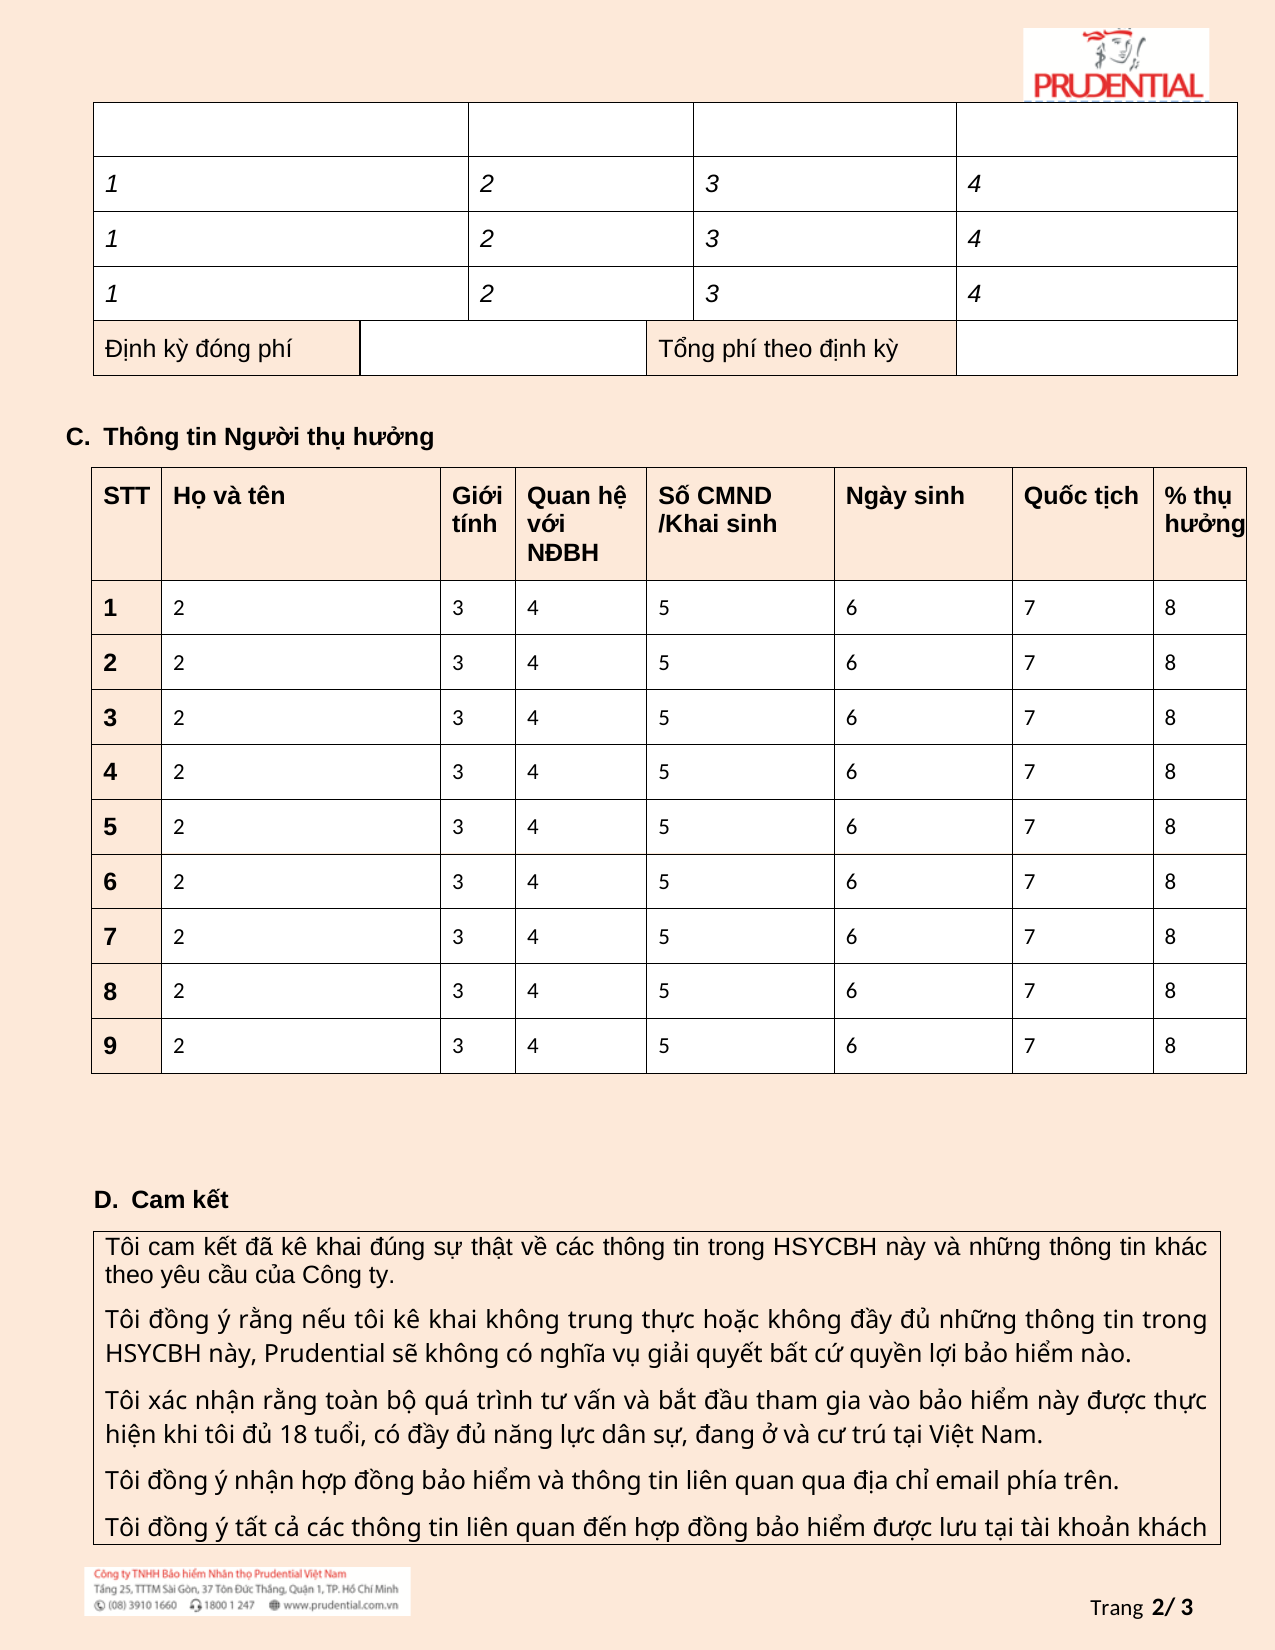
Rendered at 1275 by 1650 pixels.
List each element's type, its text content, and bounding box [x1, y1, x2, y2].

table_header Số CMND /Khai sinh [647, 468, 834, 579]
table_cell Tổng phí theo định kỳ [647, 321, 956, 375]
table_cell 3 [694, 103, 956, 156]
table_cell 7 [92, 909, 161, 963]
table_cell 2 [469, 157, 693, 211]
table_cell 6 [835, 690, 1012, 744]
table_cell 4 [516, 581, 646, 634]
table_cell 3 [441, 690, 515, 744]
table_cell 3 [441, 909, 515, 963]
table_cell 7 [1013, 800, 1153, 853]
picture [1023, 28, 1210, 102]
table_cell 2 [162, 855, 440, 908]
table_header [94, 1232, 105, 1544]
table_cell 2 [162, 800, 440, 853]
table_cell 5 [647, 690, 834, 744]
table_cell 6 [92, 855, 161, 908]
table_cell 8 [1154, 909, 1246, 963]
table_cell 2 [162, 745, 440, 799]
table_cell 3 [694, 267, 956, 320]
table_cell 3 [441, 800, 515, 853]
table_cell 3 [441, 635, 515, 689]
table_cell 8 [1154, 800, 1246, 853]
table_cell 5 [647, 1019, 834, 1073]
table_header Giới tính [441, 468, 515, 579]
table_cell 6 [835, 800, 1012, 853]
table_cell 8 [1154, 855, 1246, 908]
table_cell 6 [835, 581, 1012, 634]
table_header STT [92, 468, 161, 579]
table_cell 8 [1154, 964, 1246, 1018]
table_cell 5 [92, 800, 161, 853]
table_cell 3 [441, 1019, 515, 1073]
table_cell 6 [835, 855, 1012, 908]
table_cell [361, 321, 646, 375]
table_cell 8 [1154, 635, 1246, 689]
table_cell 4 [92, 745, 161, 799]
table_cell 8 [1154, 581, 1246, 634]
table_cell 6 [835, 964, 1012, 1018]
table_cell 2 [162, 964, 440, 1018]
table_cell 6 [835, 1019, 1012, 1073]
table_header % thụ hưởng [1154, 468, 1246, 579]
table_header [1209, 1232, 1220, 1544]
table_cell 7 [1013, 690, 1153, 744]
table_cell 4 [516, 745, 646, 799]
table_header Họ và tên [162, 468, 440, 579]
table_cell 4 [516, 855, 646, 908]
table_cell 5 [647, 745, 834, 799]
table_cell 7 [1013, 964, 1153, 1018]
table_cell 1 [94, 212, 468, 266]
table_cell 6 [835, 909, 1012, 963]
table_cell 4 [516, 690, 646, 744]
table_cell 3 [92, 690, 161, 744]
table_cell 3 [441, 964, 515, 1018]
table_cell [957, 321, 1237, 375]
table_cell 1 [94, 267, 468, 320]
table_cell 3 [694, 157, 956, 211]
table_cell 7 [1013, 1019, 1153, 1073]
table_cell 2 [162, 635, 440, 689]
table_cell 4 [516, 1019, 646, 1073]
table_cell 5 [647, 800, 834, 853]
table_cell 6 [835, 635, 1012, 689]
list Cam kết [94, 1185, 1209, 1214]
table_cell 4 [957, 267, 1237, 320]
table_cell 7 [1013, 581, 1153, 634]
table_cell 1 [92, 581, 161, 634]
table_cell 7 [1013, 855, 1153, 908]
table_cell 3 [441, 855, 515, 908]
table_cell 4 [957, 157, 1237, 211]
list Thông tin Người thụ hưởng [66, 422, 1209, 450]
table_cell 8 [92, 964, 161, 1018]
table_cell 6 [835, 745, 1012, 799]
table_cell 2 [162, 581, 440, 634]
table_cell 8 [1154, 690, 1246, 744]
table_cell 4 [957, 103, 1237, 156]
table_header Quốc tịch [1013, 468, 1153, 579]
table_cell 2 [162, 1019, 440, 1073]
table_cell 4 [516, 964, 646, 1018]
table_cell 7 [1013, 745, 1153, 799]
table_cell 3 [694, 212, 956, 266]
table_cell 2 [162, 909, 440, 963]
table_header Ngày sinh [835, 468, 1012, 579]
table_cell 3 [441, 581, 515, 634]
table_cell 4 [957, 212, 1237, 266]
picture [84, 1567, 411, 1616]
table_cell 8 [1154, 1019, 1246, 1073]
table_cell 5 [647, 855, 834, 908]
table_cell 4 [516, 909, 646, 963]
table_cell 4 [516, 800, 646, 853]
table_cell 4 [516, 635, 646, 689]
table_cell 3 [441, 745, 515, 799]
table_cell 2 [92, 635, 161, 689]
table_cell 9 [92, 1019, 161, 1073]
table_cell 1 [94, 157, 468, 211]
table_cell Định kỳ đóng phí [94, 321, 359, 375]
table_cell 5 [647, 635, 834, 689]
table_cell 7 [1013, 909, 1153, 963]
table_cell 2 [469, 267, 693, 320]
table_cell 2 [469, 212, 693, 266]
table_cell 8 [1154, 745, 1246, 799]
table_cell 5 [647, 964, 834, 1018]
table_cell 1 [94, 103, 468, 156]
table_header Quan hệ với NĐBH [516, 468, 646, 579]
table_cell 2 [162, 690, 440, 744]
table_cell 2 [469, 103, 693, 156]
table_cell 7 [1013, 635, 1153, 689]
table_cell 5 [647, 909, 834, 963]
table_cell 5 [647, 581, 834, 634]
